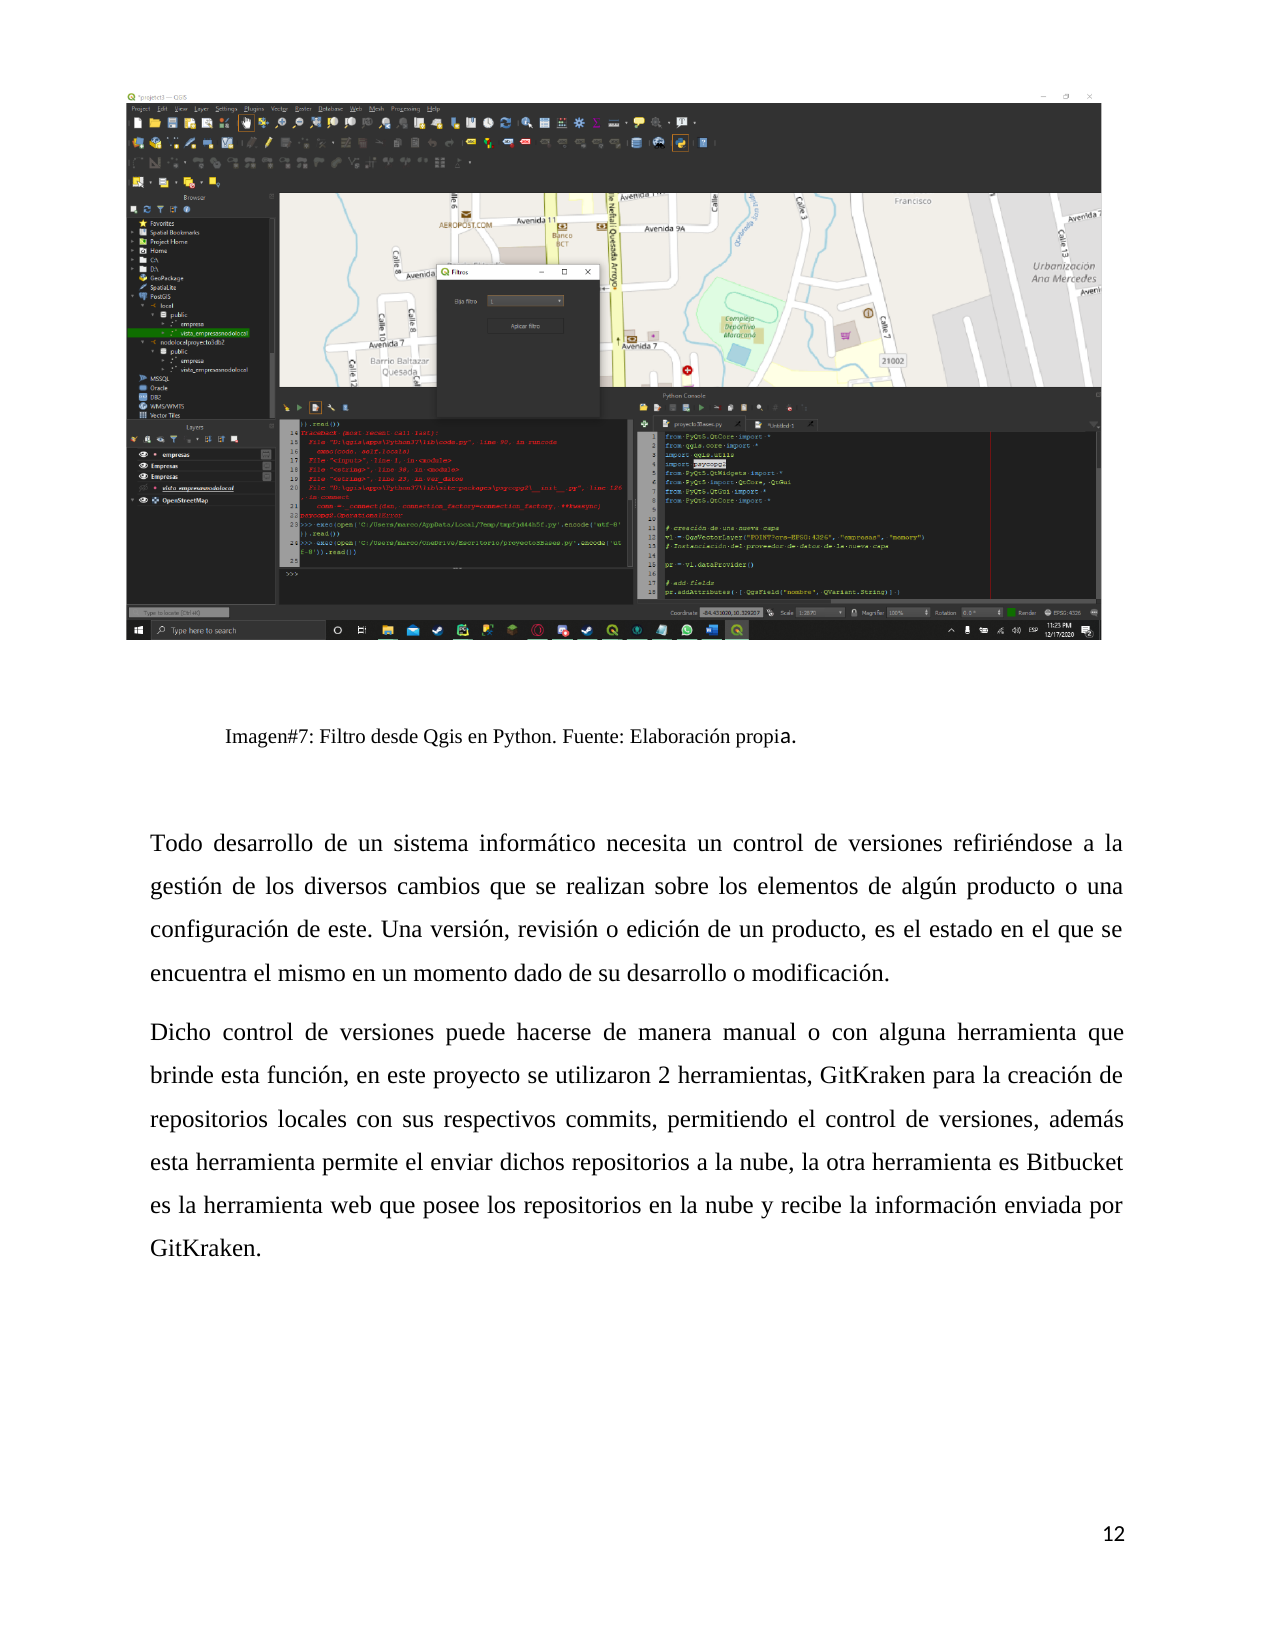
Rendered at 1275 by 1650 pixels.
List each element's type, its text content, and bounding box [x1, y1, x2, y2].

text Dicho control de versiones puede hacerse de manera manual o con alguna herramienta que brinde esta función, en este proyecto se utilizaron 2 herramientas, GitKraken para la creación de repositorios locales con sus respectivos commits, permitiendo el control de versiones, además esta herramienta permite el enviar dichos repositorios a la nube, la otra herramienta es Bitbucket es la herramienta web que posee los repositorios en la nube y recibe la información enviada por GitKraken. [150, 1017, 1125, 1262]
picture [126, 91, 1102, 640]
text Imagen#7: Filtro desde Qgis en Python. Fuente: Elaboración propia. [150, 722, 1125, 749]
text Todo desarrollo de un sistema informático necesita un control de versiones refiriéndose a la gestión de los diversos cambios que se realizan sobre los elementos de algún producto o una configuración de este. Una versión, revisión o edición de un producto, es el estado en el que se encuentra el mismo en un momento dado de su desarrollo o modificación. [150, 828, 1125, 986]
